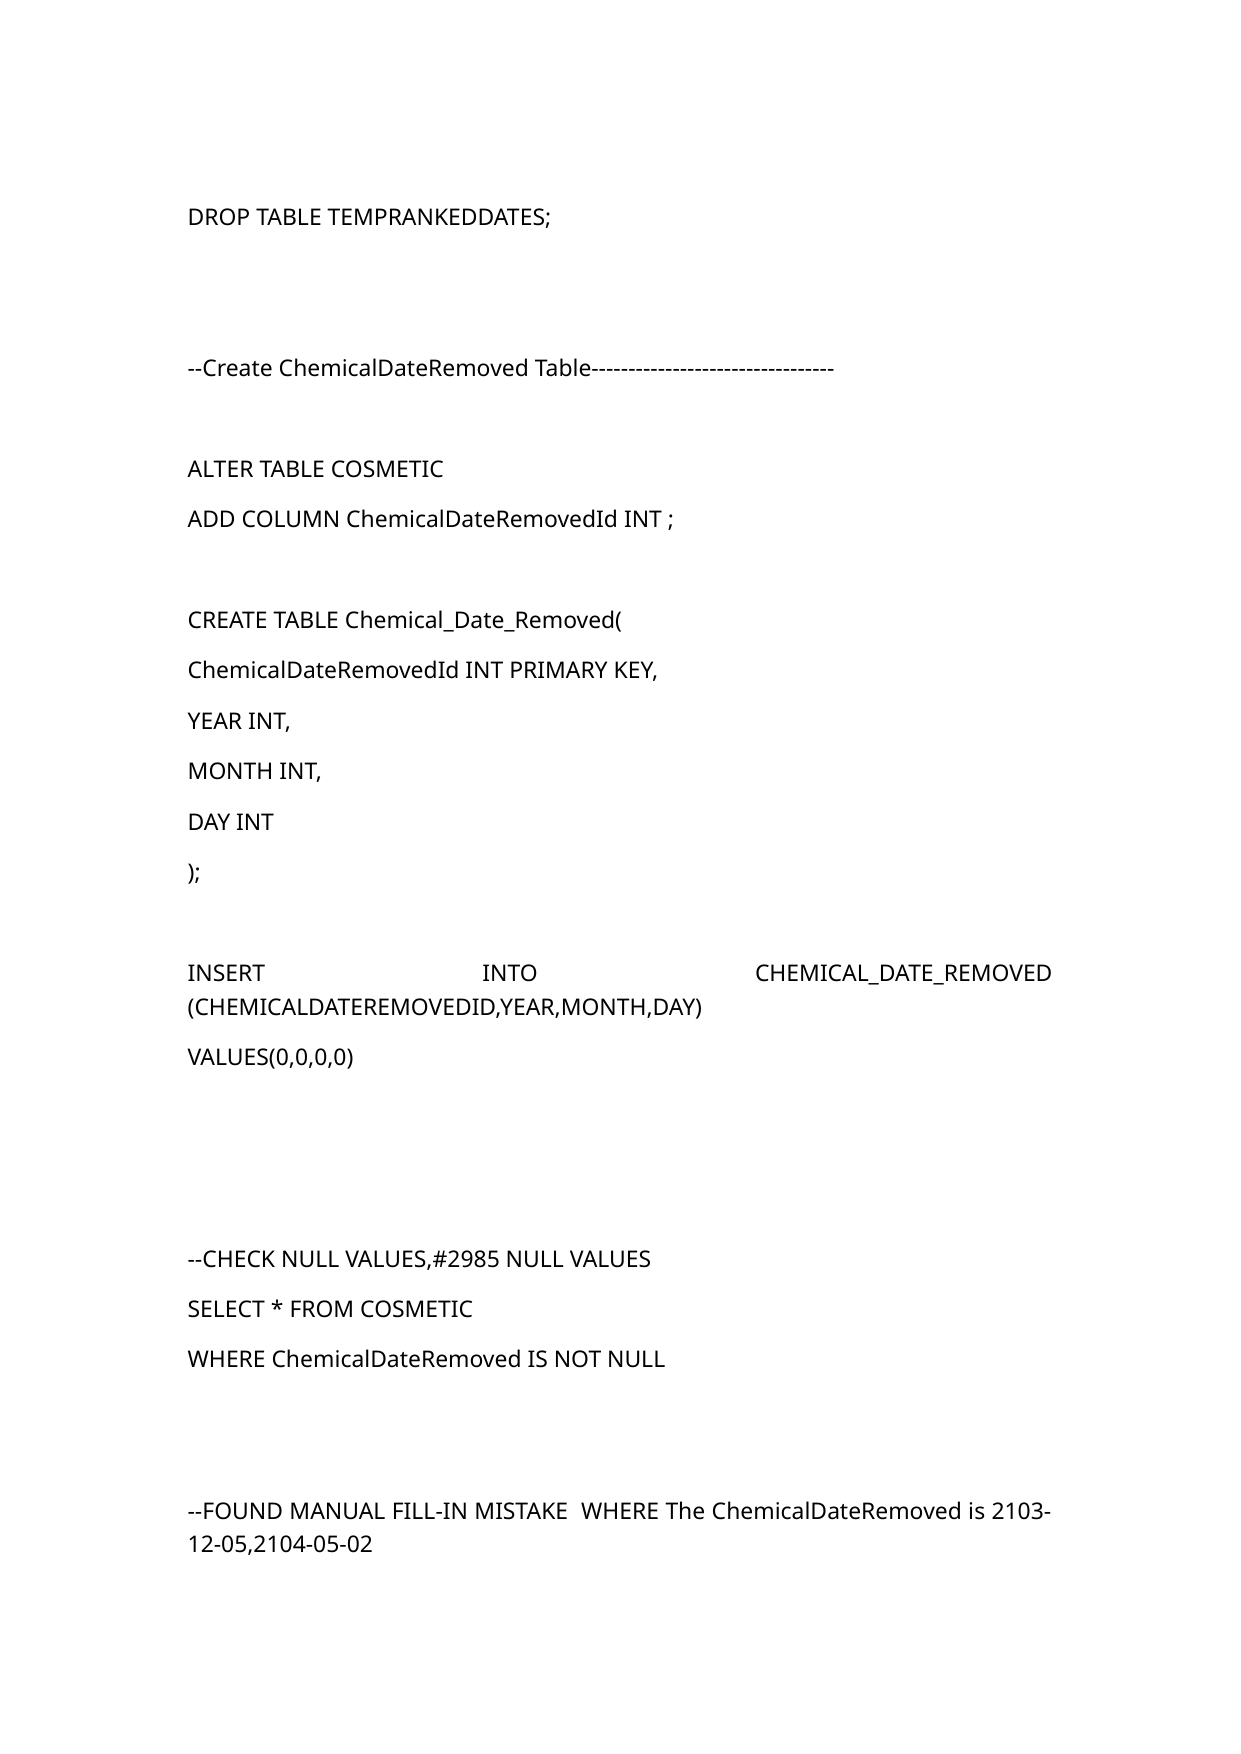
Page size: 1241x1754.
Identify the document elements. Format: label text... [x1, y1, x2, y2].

text CREATE TABLE Chemical_Date_Removed( [187, 604, 1053, 635]
text ChemicalDateRemovedId INT PRIMARY KEY, [187, 654, 1053, 685]
text INSERT INTO CHEMICAL_DATE_REMOVED (CHEMICALDATEREMOVEDID,YEAR,MONTH,DAY) [187, 957, 1053, 1022]
text DROP TABLE TEMPRANKEDDATES; [187, 200, 1053, 232]
text MONTH INT, [187, 755, 1053, 786]
text SELECT * FROM COSMETIC [187, 1293, 1053, 1324]
text ALTER TABLE COSMETIC [187, 452, 1053, 484]
text ADD COLUMN ChemicalDateRemovedId INT ; [187, 503, 1053, 534]
text --CHECK NULL VALUES,#2985 NULL VALUES [187, 1242, 1053, 1274]
text YEAR INT, [187, 704, 1053, 736]
text WHERE ChemicalDateRemoved IS NOT NULL [187, 1343, 1053, 1374]
text --FOUND MANUAL FILL-IN MISTAKE WHERE The ChemicalDateRemoved is 2103-12-05,2104-05-02 [187, 1494, 1053, 1559]
text ); [187, 856, 1053, 887]
text VALUES(0,0,0,0) [187, 1041, 1053, 1072]
text DAY INT [187, 805, 1053, 837]
text --Create ChemicalDateRemoved Table--------------------------------- [187, 352, 1053, 383]
